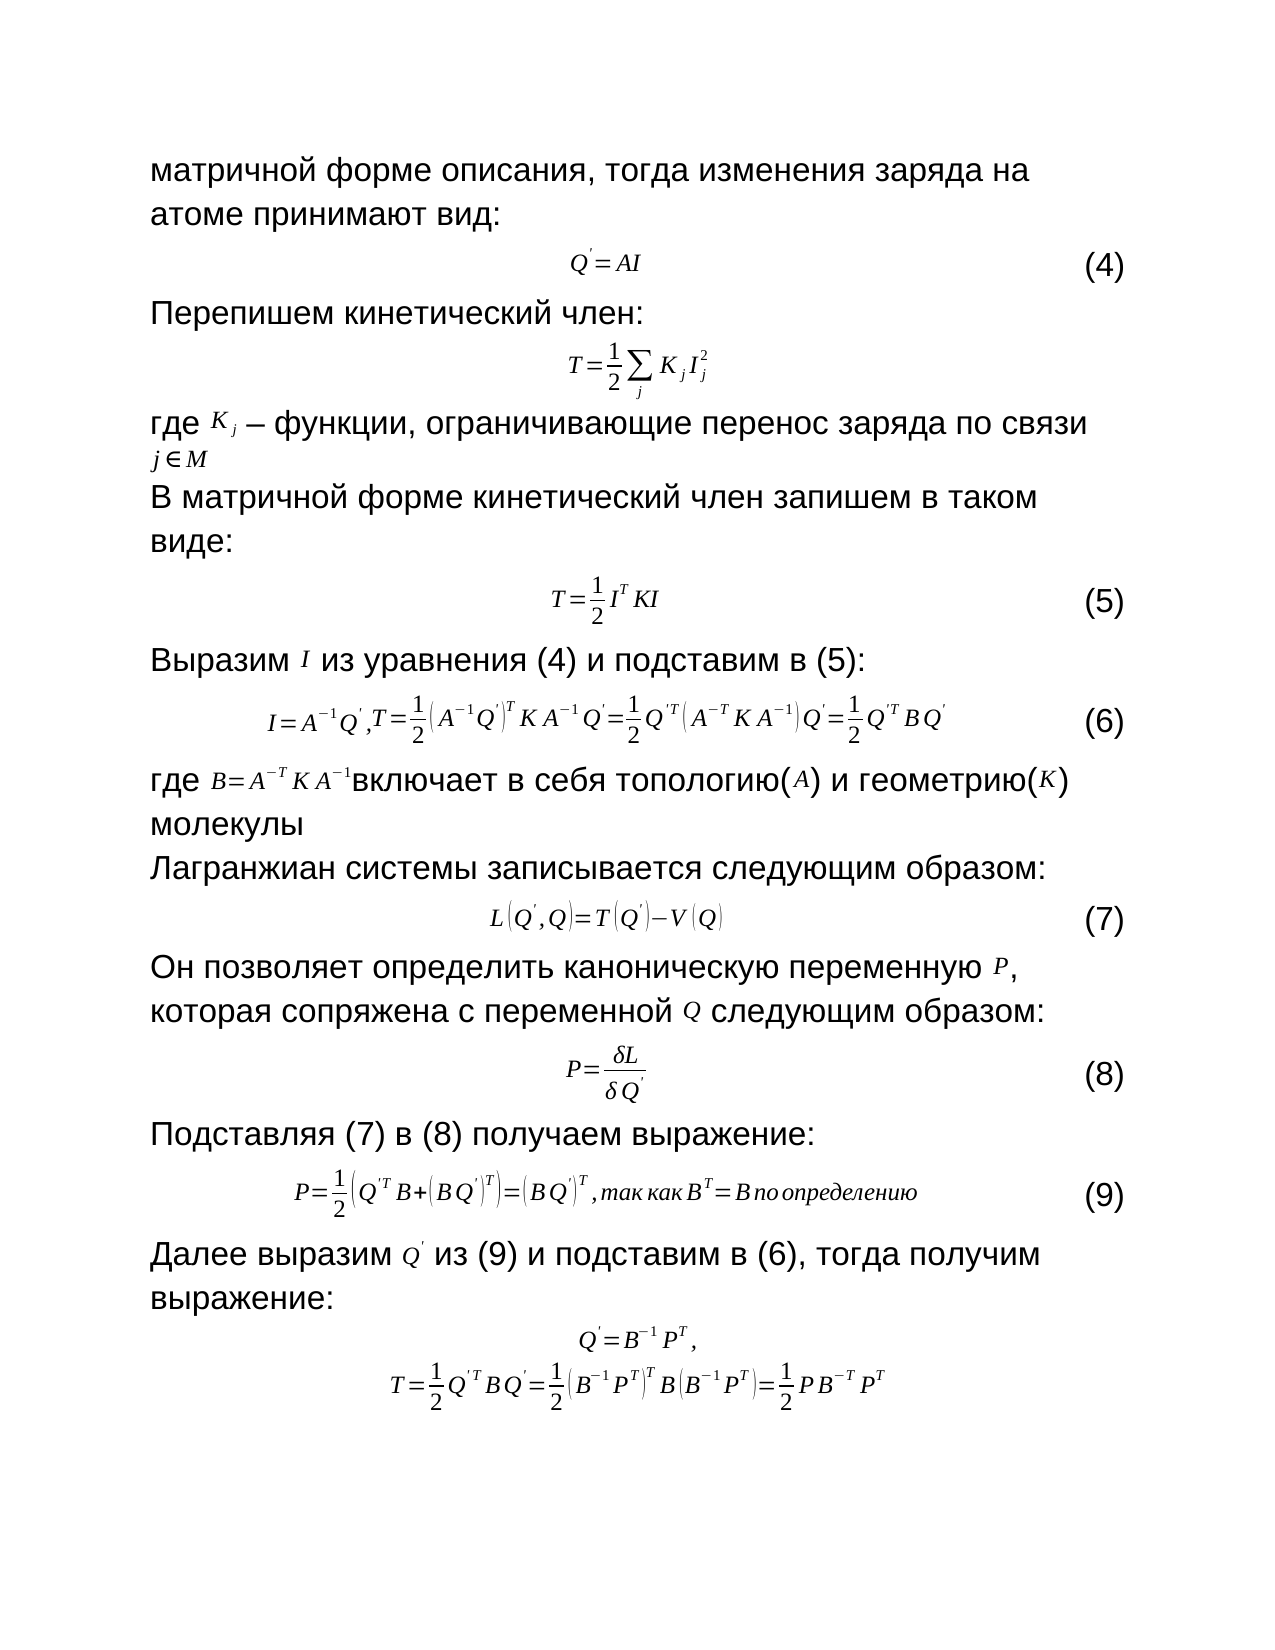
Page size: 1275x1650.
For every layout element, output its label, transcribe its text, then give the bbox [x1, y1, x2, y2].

table_header [139, 1159, 1073, 1234]
table_header [139, 685, 1073, 760]
text В матричной форме кинетический член запишем в таком виде: [150, 477, 1125, 559]
table_header (8) [1073, 1036, 1136, 1114]
text Он позволяет определить каноническую переменную , которая сопряжена с переменной следующим образом: [150, 947, 1125, 1030]
text Далее выразим из (9) и подставим в (6), тогда получим выражение: [150, 1234, 1125, 1316]
table_header [139, 1036, 1073, 1114]
text Выразим из уравнения (4) и подставим в (5): [150, 640, 1125, 679]
table_header [139, 565, 1073, 640]
table_header (6) [1073, 685, 1136, 760]
table_header (7) [1073, 893, 1136, 947]
text где включает в себя топологию() и геометрию() молекулы [150, 760, 1125, 842]
table_header [139, 893, 1073, 947]
table_header [139, 238, 1073, 293]
text Перепишем кинетический член: [150, 293, 1125, 332]
table_header (5) [1073, 565, 1136, 640]
text Подставляя (7) в (8) получаем выражение: [150, 1114, 1125, 1153]
text где – функции, ограничивающие перенос заряда по связи [150, 403, 1125, 473]
table_header (4) [1073, 238, 1136, 293]
text Лагранжиан системы записывается следующим образом: [150, 848, 1125, 887]
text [150, 150, 1125, 233]
table_header (9) [1073, 1159, 1136, 1234]
